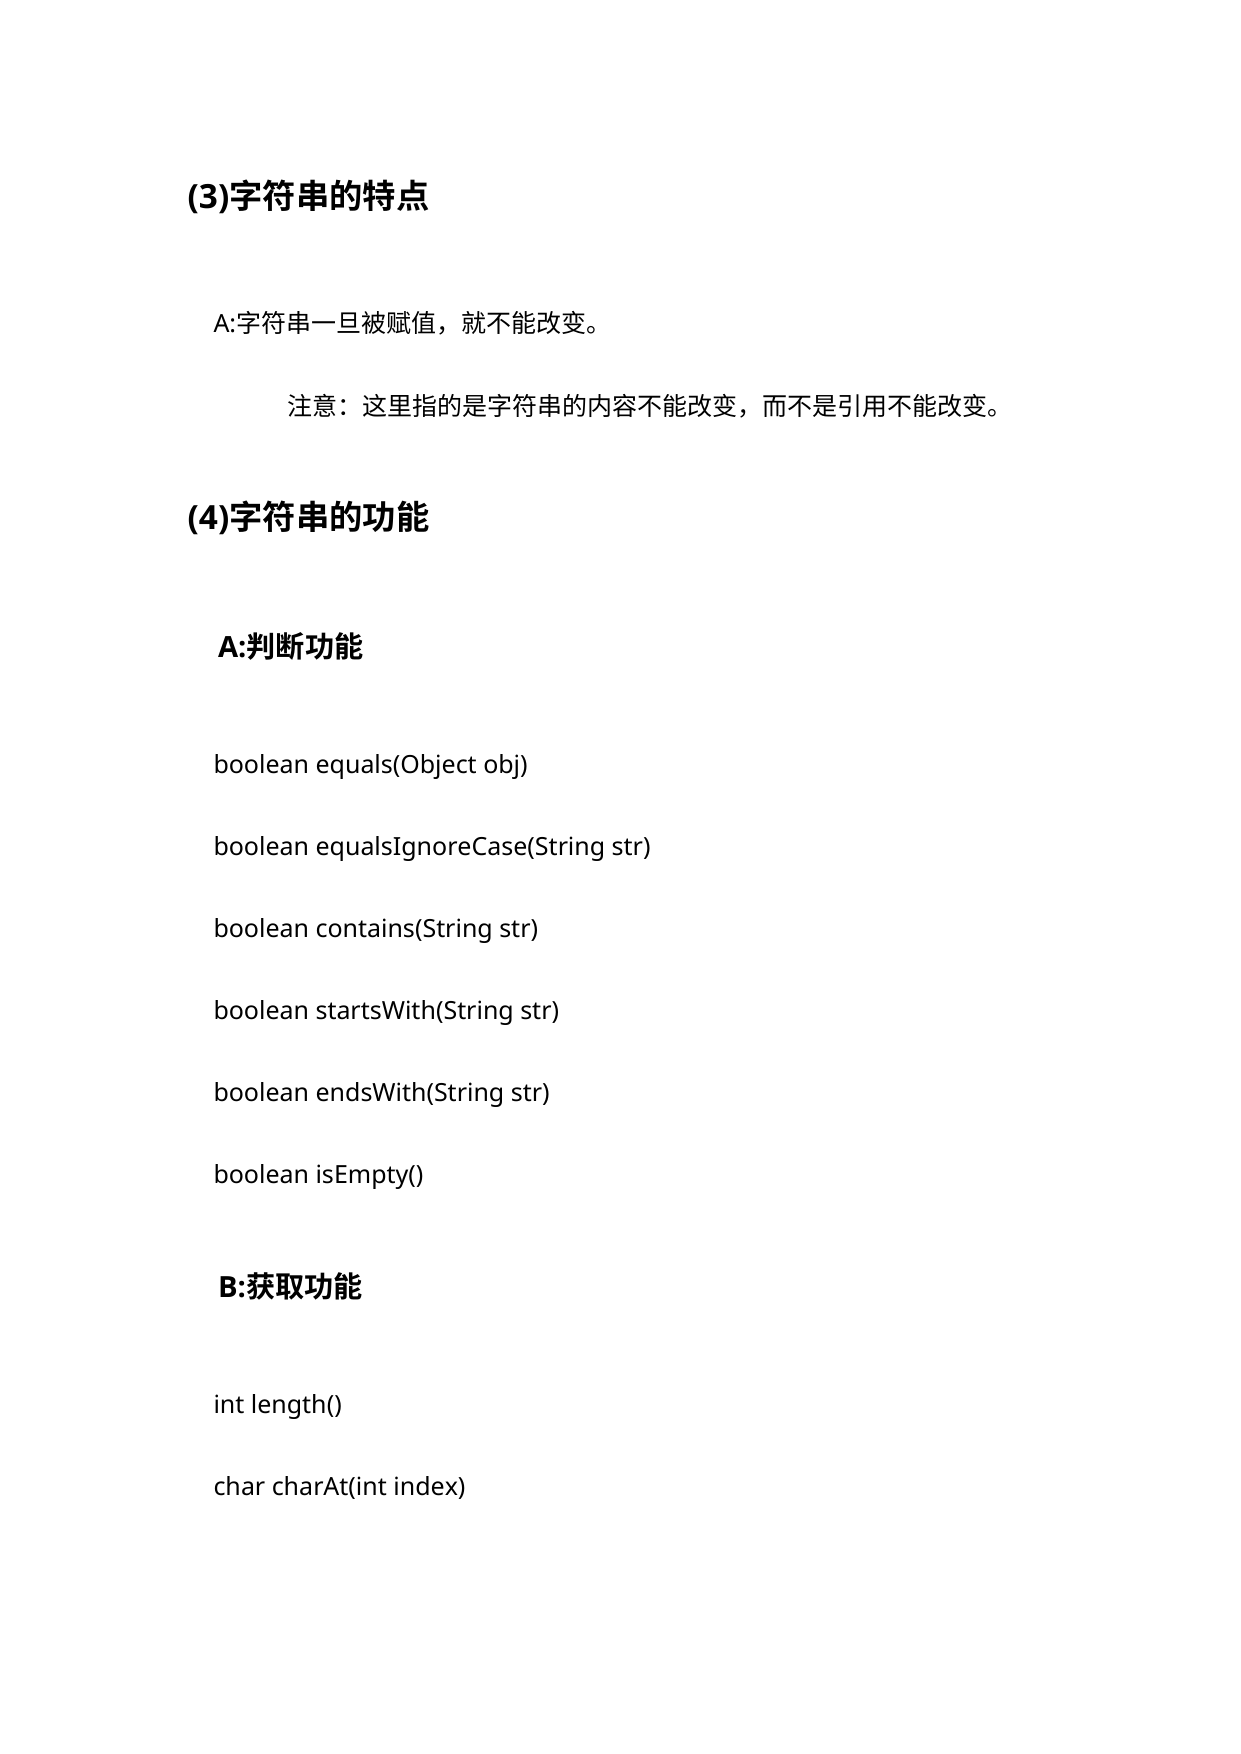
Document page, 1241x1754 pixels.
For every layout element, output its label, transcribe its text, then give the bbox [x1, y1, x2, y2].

subtitle A:判断功能 [187, 612, 1053, 677]
text boolean equalsIgnoreCase(String str) [187, 813, 1053, 878]
text 注意：这里指的是字符串的内容不能改变，而不是引用不能改变。 [187, 372, 1053, 437]
text boolean contains(String str) [187, 895, 1053, 960]
text boolean endsWith(String str) [187, 1059, 1053, 1124]
text A:字符串一旦被赋值，就不能改变。 [187, 289, 1053, 354]
subtitle B:获取功能 [187, 1252, 1053, 1317]
subtitle (3)字符串的特点 [187, 162, 1053, 227]
text boolean equals(Object obj) [187, 731, 1053, 796]
subtitle (4)字符串的功能 [187, 483, 1053, 548]
text boolean isEmpty() [187, 1141, 1053, 1206]
text char charAt(int index) [187, 1453, 1053, 1518]
text boolean startsWith(String str) [187, 977, 1053, 1042]
text int length() [187, 1371, 1053, 1436]
